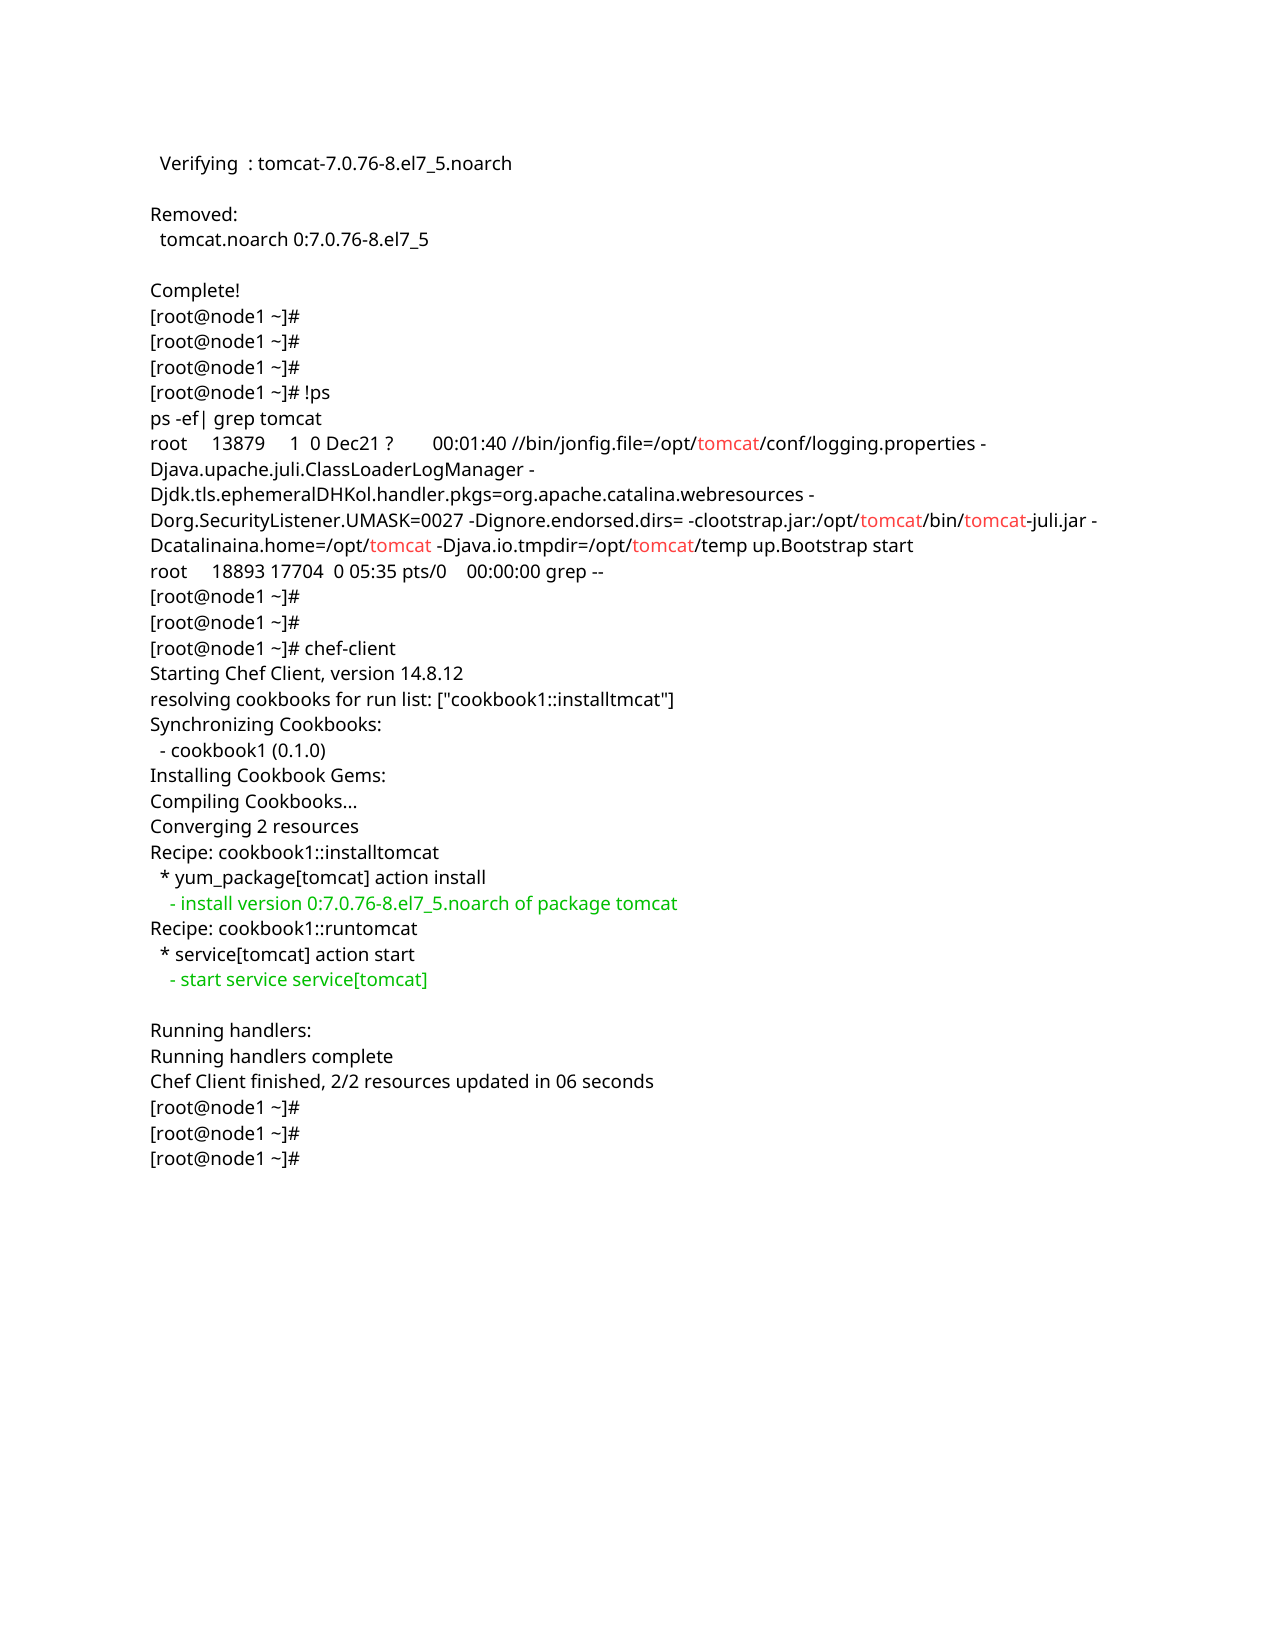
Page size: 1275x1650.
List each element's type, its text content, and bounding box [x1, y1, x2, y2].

text ps -ef| grep tomcat [150, 405, 1125, 431]
text Complete! [150, 278, 1125, 303]
text tomcat.noarch 0:7.0.76-8.el7_5 [150, 227, 1125, 252]
text Verifying : tomcat-7.0.76-8.el7_5.noarch [150, 150, 1125, 176]
text [root@node1 ~]# chef-client [150, 635, 1125, 660]
text - start service service[tomcat] [150, 967, 1125, 992]
text [root@node1 ~]# [150, 1145, 1125, 1171]
text Running handlers: [150, 1018, 1125, 1043]
text [root@node1 ~]# [150, 584, 1125, 609]
text Starting Chef Client, version 14.8.12 [150, 660, 1125, 686]
text root 18893 17704 0 05:35 pts/0 00:00:00 grep -- [150, 558, 1125, 584]
text [root@node1 ~]# [150, 303, 1125, 329]
text Recipe: cookbook1::installtomcat [150, 839, 1125, 864]
text resolving cookbooks for run list: ["cookbook1::installtmcat"] [150, 686, 1125, 711]
text - install version 0:7.0.76-8.el7_5.noarch of package tomcat [150, 890, 1125, 916]
text - cookbook1 (0.1.0) [150, 737, 1125, 762]
text Converging 2 resources [150, 813, 1125, 839]
text root 13879 1 0 Dec21 ? 00:01:40 //bin/jonfig.file=/opt/tomcat/conf/logging.properties -Djava.upache.juli.ClassLoaderLogManager -Djdk.tls.ephemeralDHKol.handler.pkgs=org.apache.catalina.webresources -Dorg.SecurityListener.UMASK=0027 -Dignore.endorsed.dirs= -clootstrap.jar:/opt/tomcat/bin/tomcat-juli.jar -Dcatalinaina.home=/opt/tomcat -Djava.io.tmpdir=/opt/tomcat/temp up.Bootstrap start [150, 431, 1125, 558]
text [root@node1 ~]# !ps [150, 380, 1125, 405]
text [root@node1 ~]# [150, 329, 1125, 354]
text [root@node1 ~]# [150, 609, 1125, 635]
text Recipe: cookbook1::runtomcat [150, 916, 1125, 941]
text Compiling Cookbooks... [150, 788, 1125, 813]
text Removed: [150, 201, 1125, 227]
text [root@node1 ~]# [150, 1120, 1125, 1145]
text Synchronizing Cookbooks: [150, 711, 1125, 737]
text * service[tomcat] action start [150, 941, 1125, 967]
text Running handlers complete [150, 1043, 1125, 1069]
text * yum_package[tomcat] action install [150, 864, 1125, 890]
text Installing Cookbook Gems: [150, 762, 1125, 788]
text [root@node1 ~]# [150, 354, 1125, 380]
text [root@node1 ~]# [150, 1094, 1125, 1120]
text Chef Client finished, 2/2 resources updated in 06 seconds [150, 1069, 1125, 1094]
